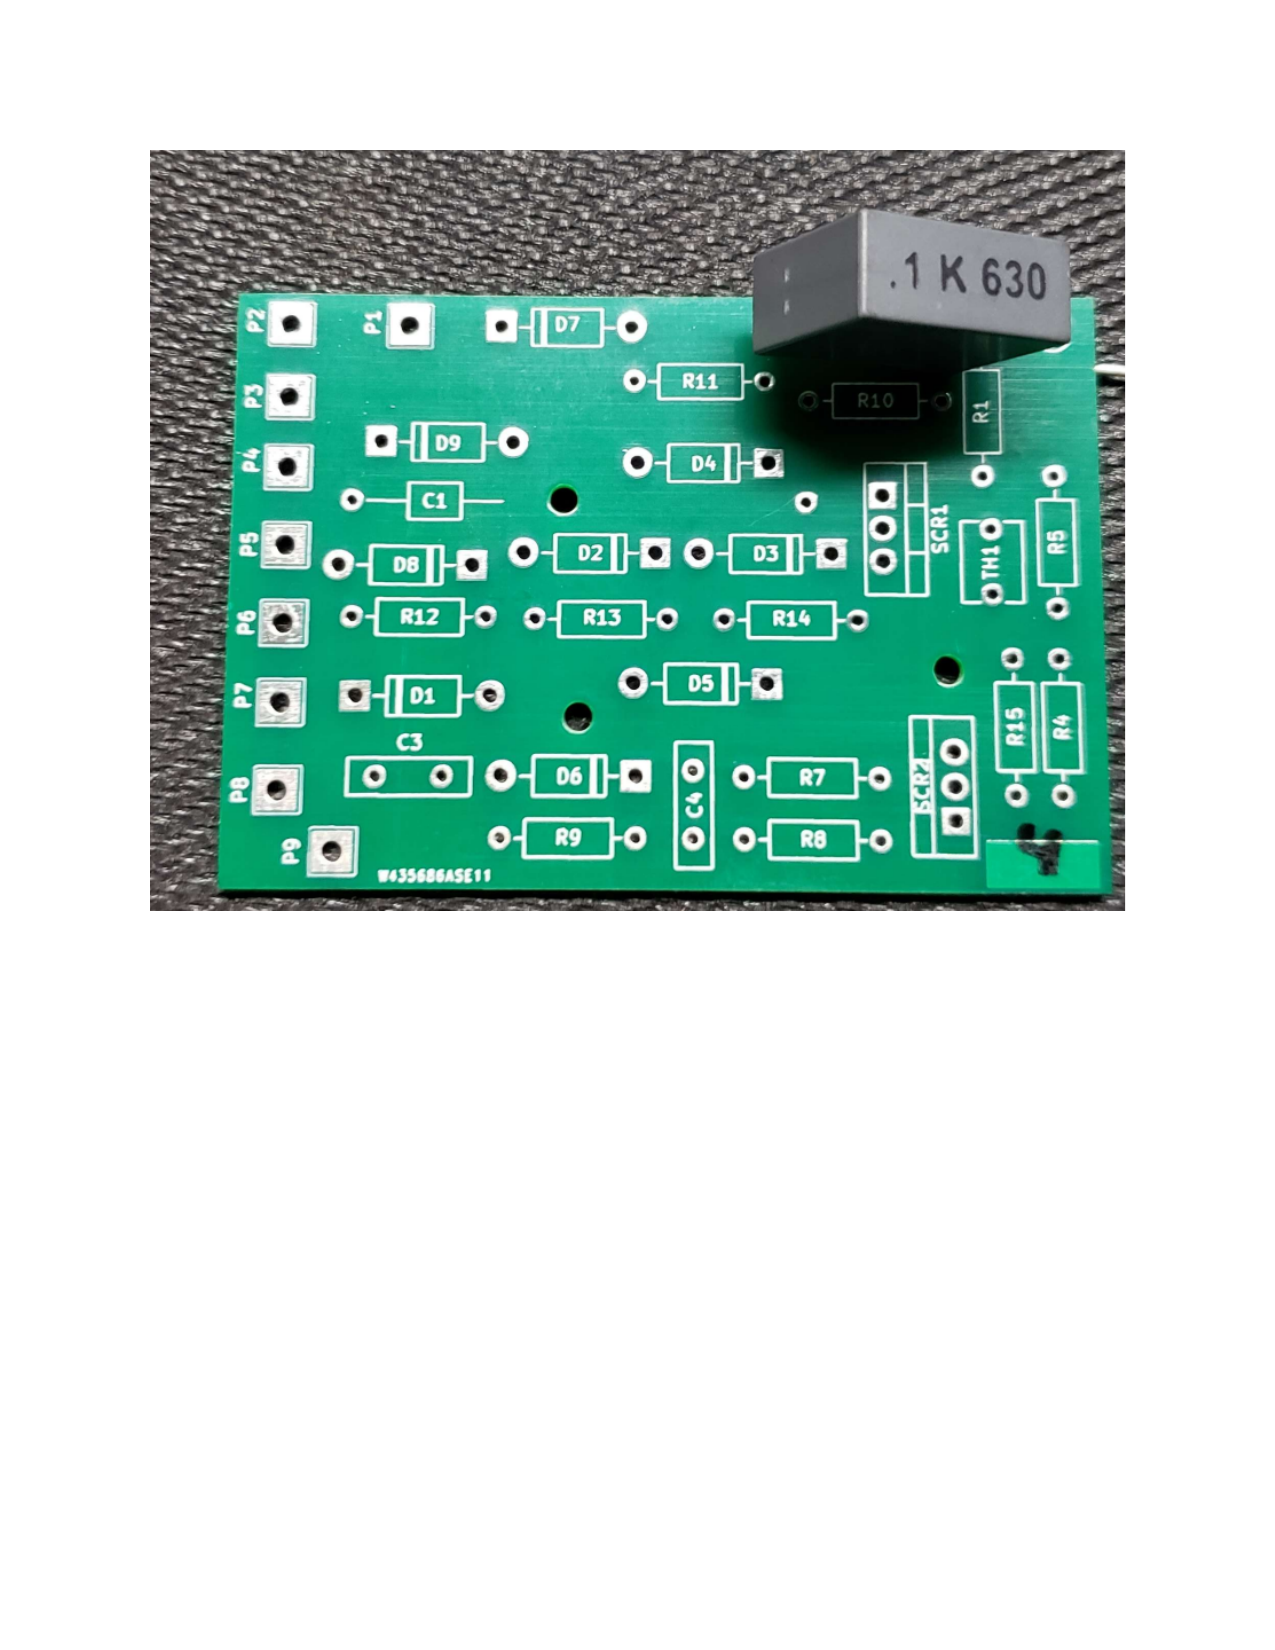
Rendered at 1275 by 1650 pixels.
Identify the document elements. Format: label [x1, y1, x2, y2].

picture [150, 150, 1125, 911]
